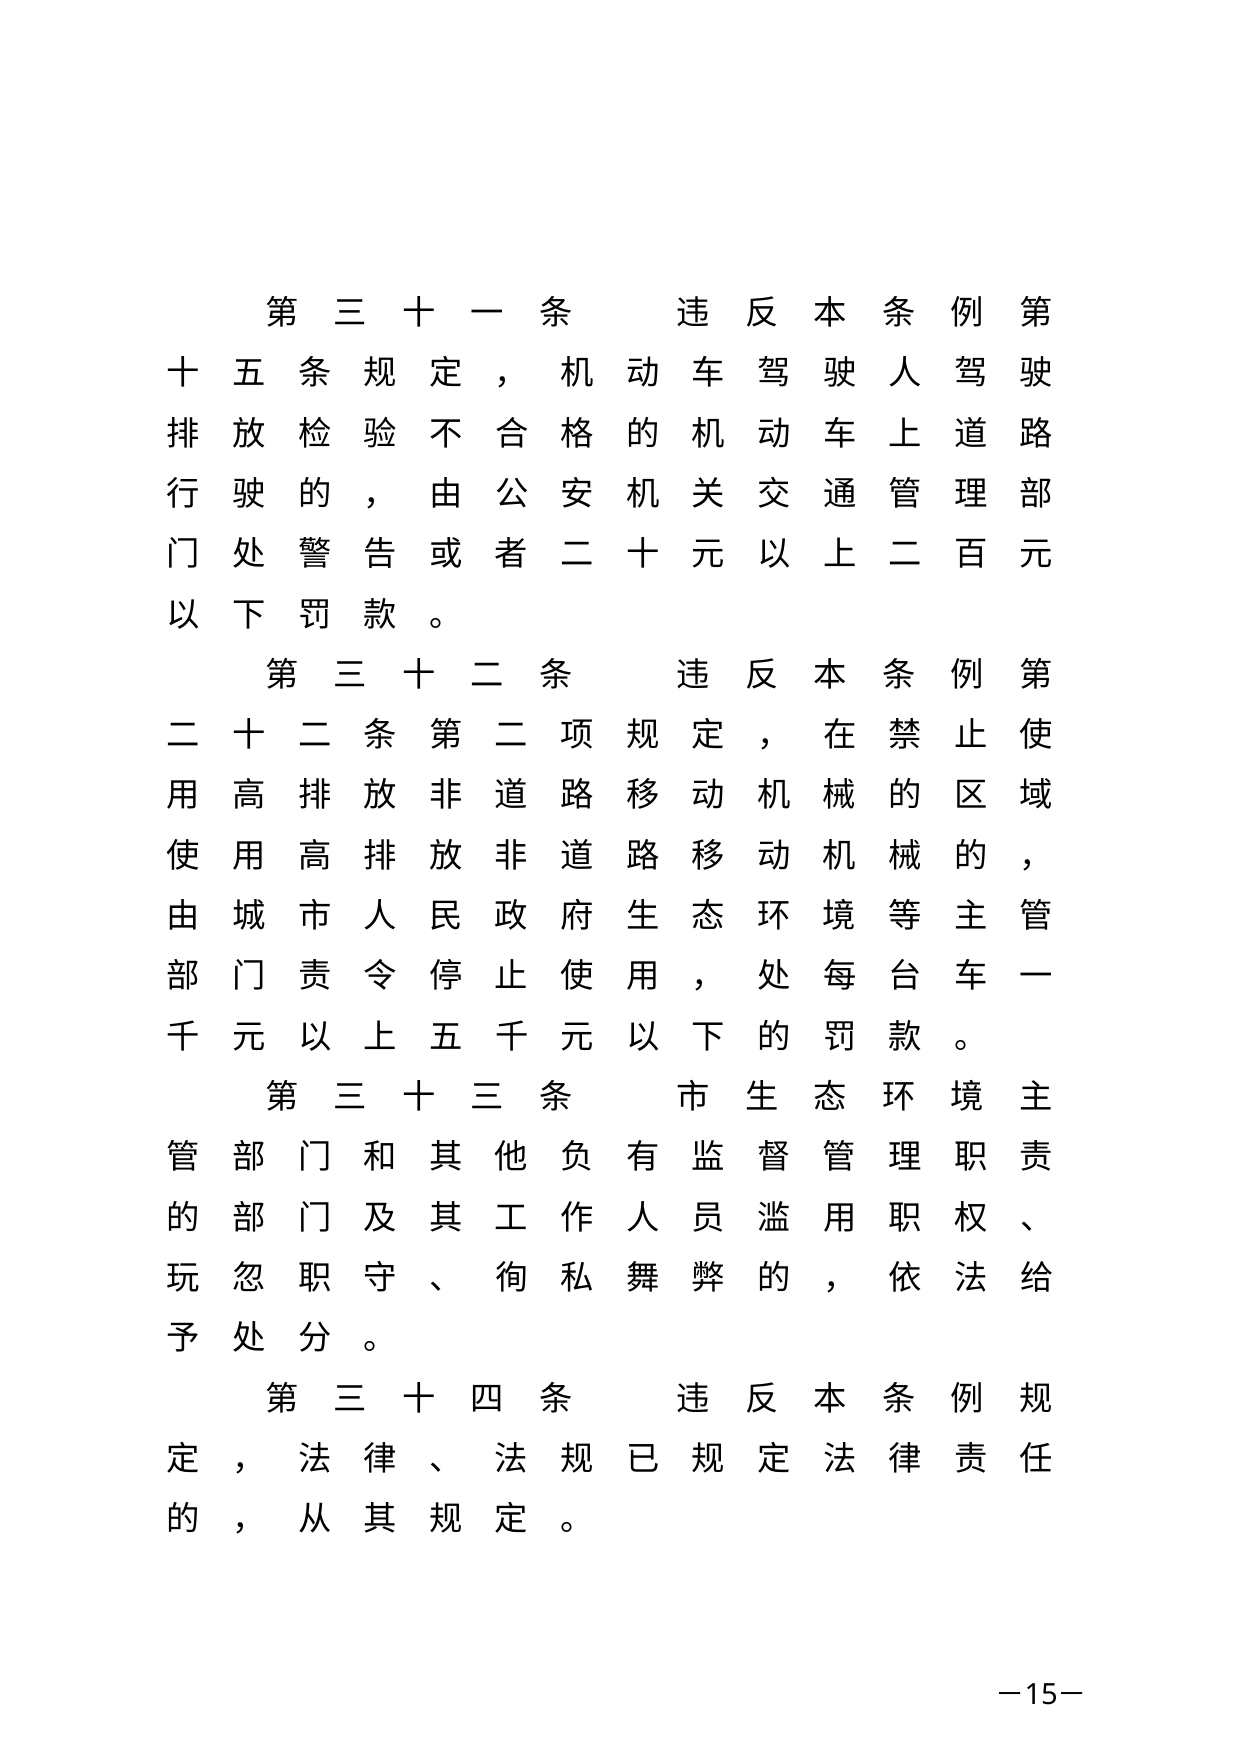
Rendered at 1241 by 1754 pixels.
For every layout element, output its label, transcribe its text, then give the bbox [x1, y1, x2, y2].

text 第三十一条 违反本条例第十五条规定，机动车驾驶人驾驶排放检验不合格的机动车上道路行驶的，由公安机关交通管理部门处警告或者二十元以上二百元以下罚款。 [167, 280, 1085, 642]
text 第三十三条 市生态环境主管部门和其他负有监督管理职责的部门及其工作人员滥用职权、玩忽职守、徇私舞弊的，依法给予处分。 [167, 1064, 1085, 1365]
text 第三十四条 违反本条例规定，法律、法规已规定法律责任的，从其规定。 [167, 1365, 1085, 1546]
text 第三十二条 违反本条例第二十二条第二项规定，在禁止使用高排放非道路移动机械的区域使用高排放非道路移动机械的，由城市人民政府生态环境等主管部门责令停止使用，处每台车一千元以上五千元以下的罚款。 [167, 642, 1085, 1064]
